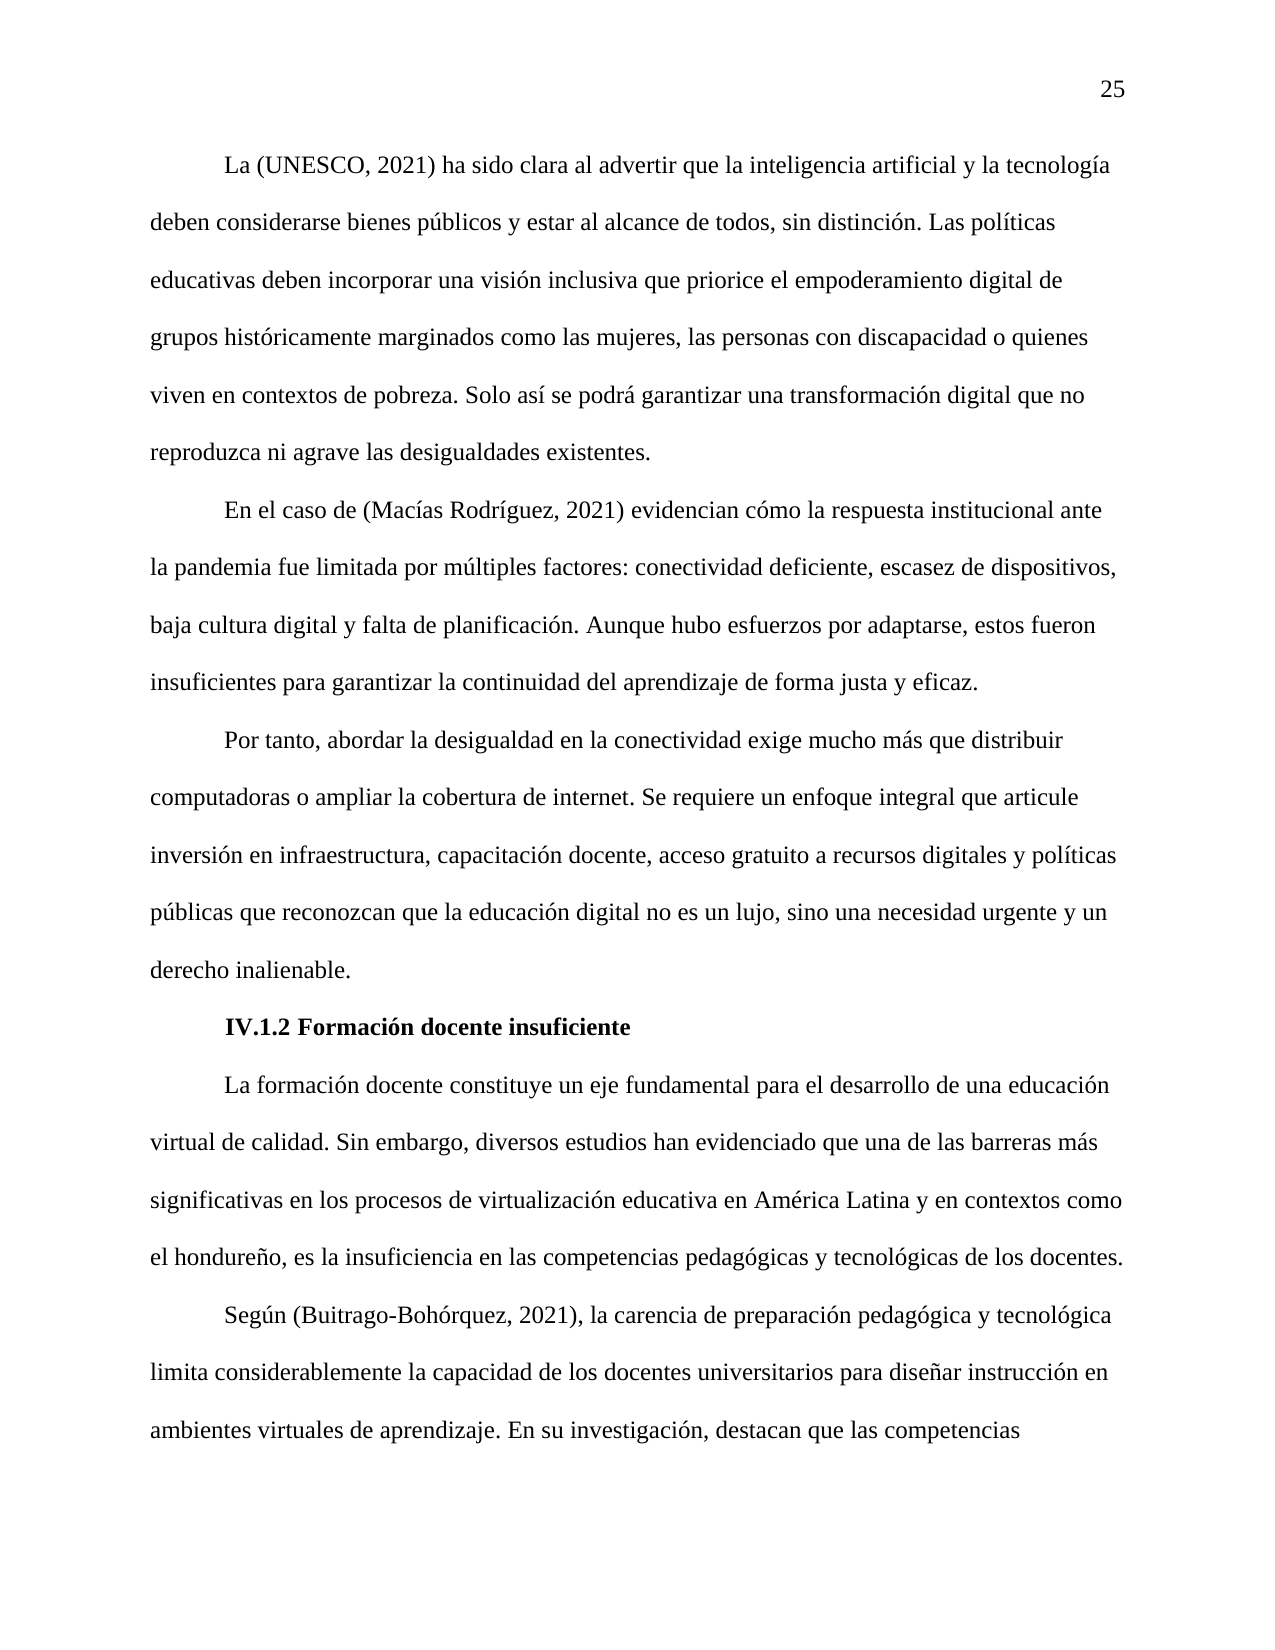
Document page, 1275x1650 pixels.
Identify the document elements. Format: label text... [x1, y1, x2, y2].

text La formación docente constituye un eje fundamental para el desarrollo de una educación virtual de calidad. Sin embargo, diversos estudios han evidenciado que una de las barreras más significativas en los procesos de virtualización educativa en América Latina y en contextos como el hondureño, es la insuficiencia en las competencias pedagógicas y tecnológicas de los docentes. [150, 1070, 1125, 1271]
subtitle Formación docente insuficiente [225, 1012, 1125, 1041]
text En el caso de evidencian cómo la respuesta institucional ante la pandemia fue limitada por múltiples factores: conectividad deficiente, escasez de dispositivos, baja cultura digital y falta de planificación. Aunque hubo esfuerzos por adaptarse, estos fueron insuficientes para garantizar la continuidad del aprendizaje de forma justa y eficaz. [150, 495, 1125, 696]
text La ha sido clara al advertir que la inteligencia artificial y la tecnología deben considerarse bienes públicos y estar al alcance de todos, sin distinción. Las políticas educativas deben incorporar una visión inclusiva que priorice el empoderamiento digital de grupos históricamente marginados como las mujeres, las personas con discapacidad o quienes viven en contextos de pobreza. Solo así se podrá garantizar una transformación digital que no reproduzca ni agrave las desigualdades existentes. [150, 150, 1125, 466]
text Por tanto, abordar la desigualdad en la conectividad exige mucho más que distribuir computadoras o ampliar la cobertura de internet. Se requiere un enfoque integral que articule inversión en infraestructura, capacitación docente, acceso gratuito a recursos digitales y políticas públicas que reconozcan que la educación digital no es un lujo, sino una necesidad urgente y un derecho inalienable. [150, 725, 1125, 984]
